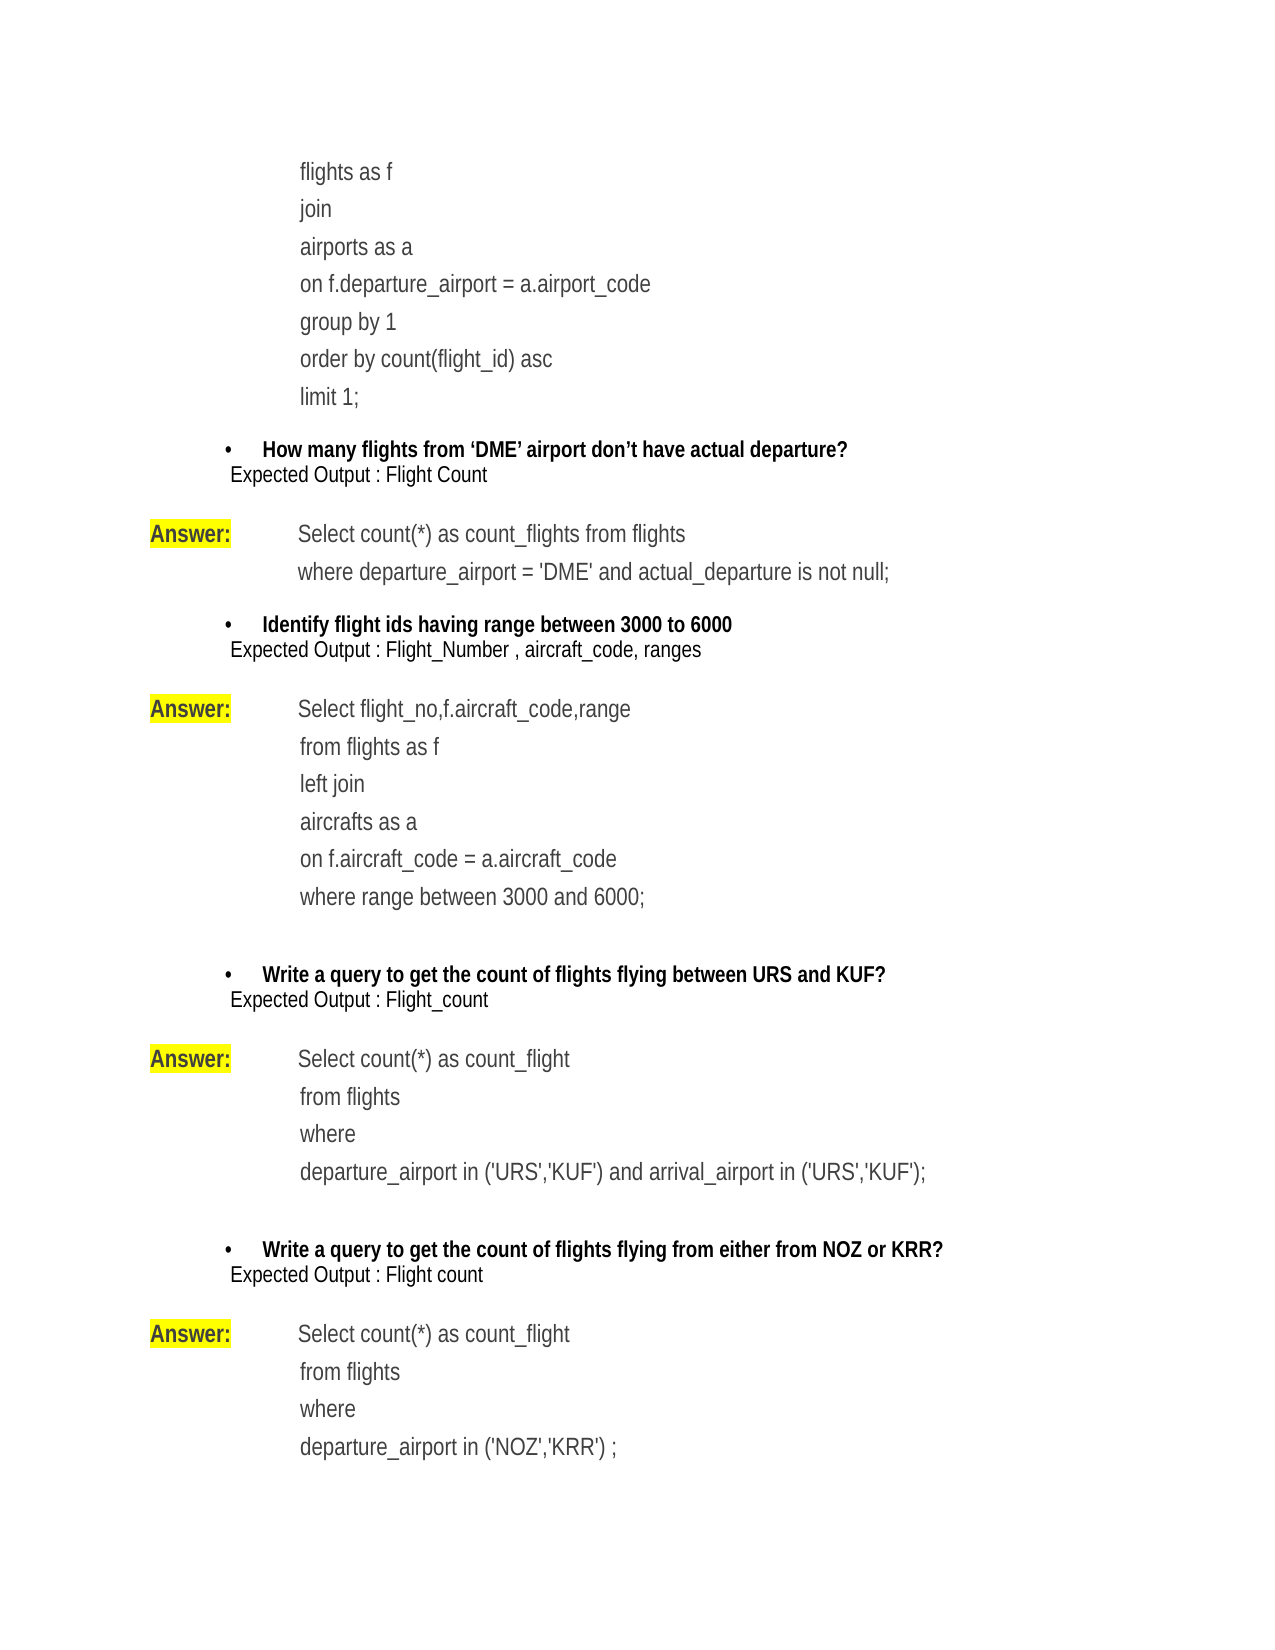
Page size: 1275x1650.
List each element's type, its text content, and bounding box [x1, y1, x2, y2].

text where [300, 1387, 1125, 1425]
text left join [300, 762, 1125, 800]
text Expected Output : Flight_Number , aircraft_code, ranges [225, 637, 1125, 662]
text Expected Output : Flight Count [225, 462, 1125, 487]
text departure_airport in ('NOZ','KRR') ; [300, 1425, 1125, 1462]
text flights as f [300, 150, 1125, 187]
text from flights [300, 1350, 1125, 1387]
text group by 1 [300, 300, 1125, 337]
text from flights [300, 1075, 1125, 1112]
text Expected Output : Flight_count [225, 987, 1125, 1012]
text limit 1; [300, 375, 1125, 412]
text aircrafts as a [300, 800, 1125, 837]
text Answer: Select count(*) as count_flights from flights [150, 512, 1125, 550]
text airports as a [300, 225, 1125, 262]
text Answer: Select flight_no,f.aircraft_code,range [150, 687, 1125, 725]
list How many flights from ‘DME’ airport don’t have actual departure? [225, 437, 1125, 462]
list Identify flight ids having range between 3000 to 6000 [225, 612, 1125, 637]
text Answer: Select count(*) as count_flight [150, 1312, 1125, 1350]
text on f.aircraft_code = a.aircraft_code [300, 837, 1125, 875]
list Write a query to get the count of flights flying from either from NOZ or KRR? [225, 1237, 1125, 1262]
text where departure_airport = 'DME' and actual_departure is not null; [150, 550, 1125, 587]
text departure_airport in ('URS','KUF') and arrival_airport in ('URS','KUF'); [300, 1150, 1125, 1187]
text Answer: Select count(*) as count_flight [150, 1037, 1125, 1075]
text where range between 3000 and 6000; [300, 875, 1125, 912]
list Write a query to get the count of flights flying between URS and KUF? [225, 962, 1125, 987]
text order by count(flight_id) asc [300, 337, 1125, 375]
text where [300, 1112, 1125, 1150]
text on f.departure_airport = a.airport_code [300, 262, 1125, 300]
text from flights as f [300, 725, 1125, 762]
text Expected Output : Flight count [225, 1262, 1125, 1287]
text join [300, 187, 1125, 225]
